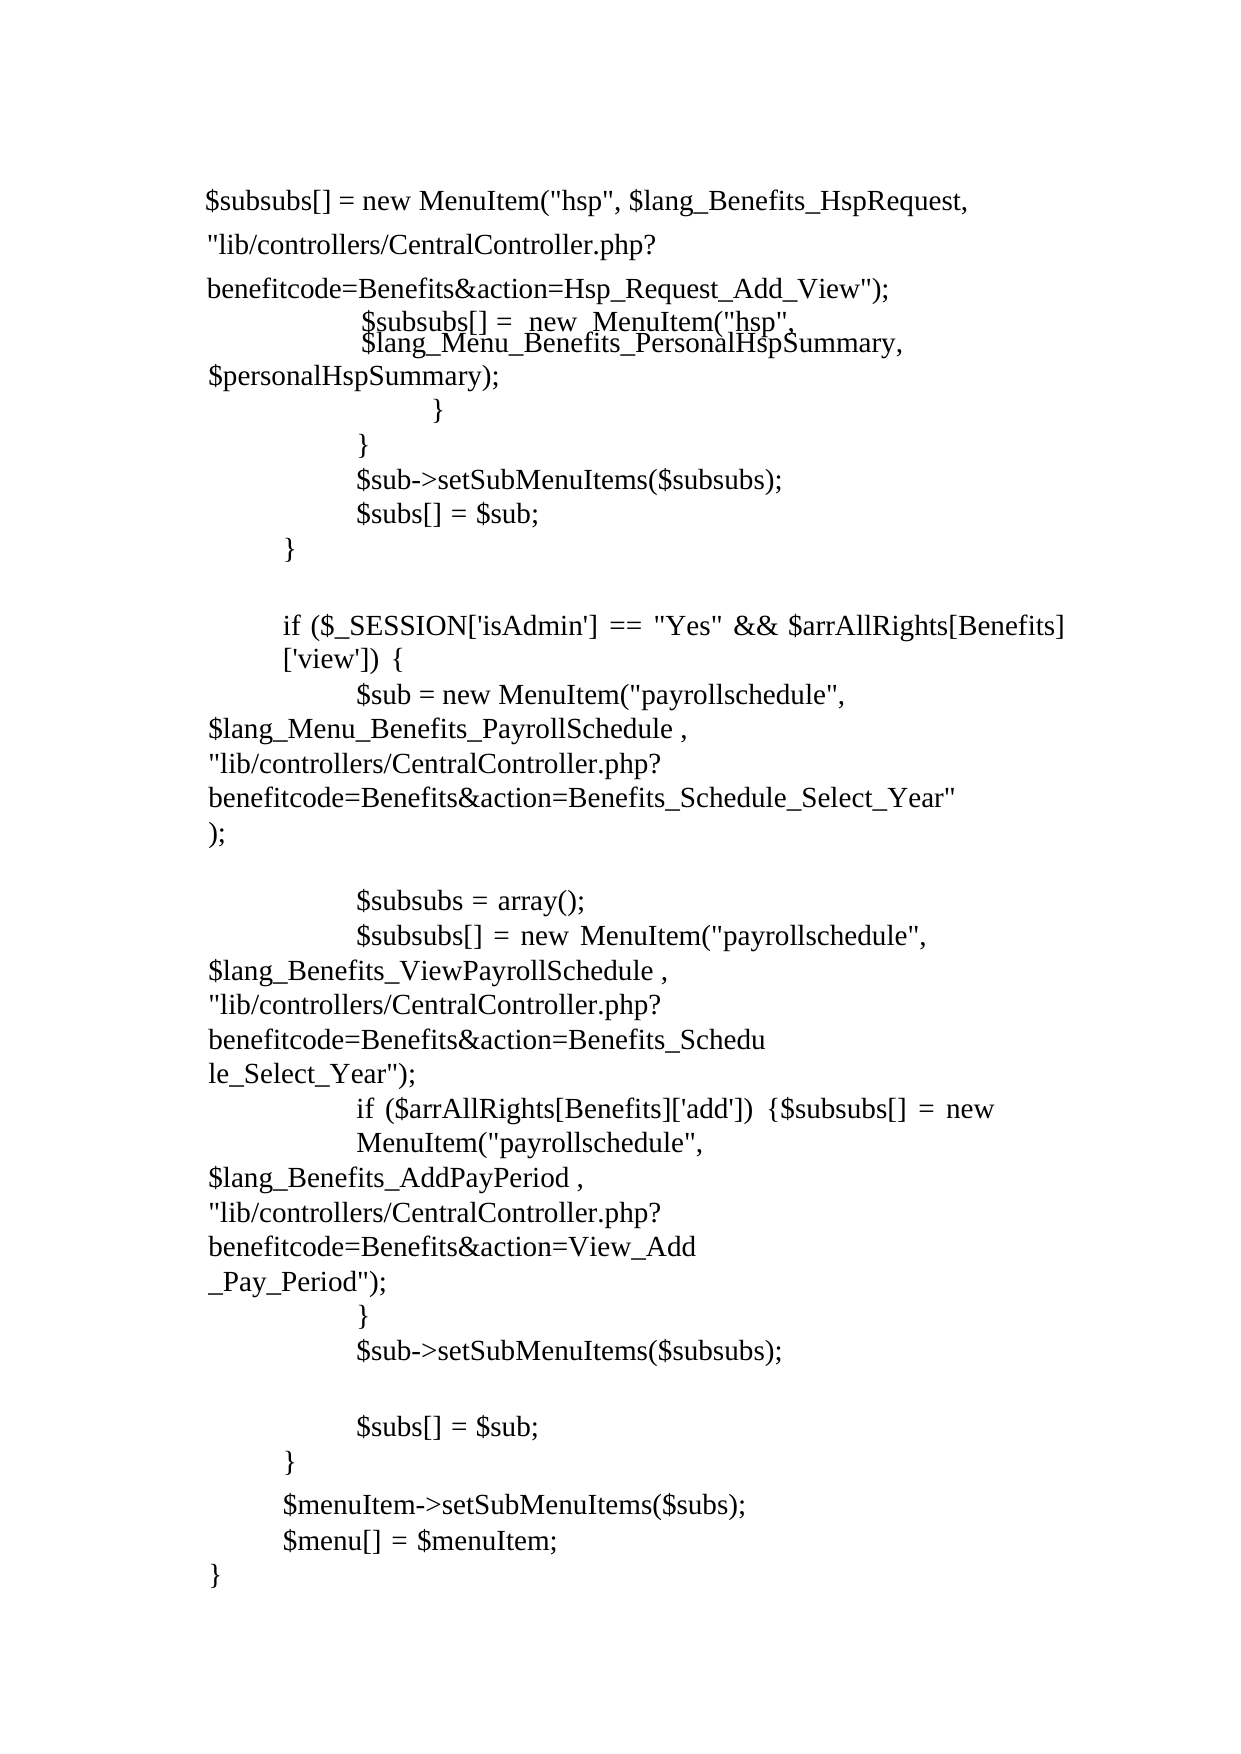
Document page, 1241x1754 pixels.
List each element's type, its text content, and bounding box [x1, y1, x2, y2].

text if ($arrAllRights[Benefits]['add']) {$subsubs[] = new MenuItem("payrollschedule", [356, 1092, 1090, 1159]
text $subs[] = $sub; [356, 496, 1090, 530]
text $personalHspSummary); [208, 358, 1090, 391]
text $lang_Benefits_ViewPayrollSchedule , "lib/controllers/CentralController.php? benefitcode=Benefits&action=Benefits_Schedule_Select_Year"); [208, 953, 770, 1090]
text $subsubs[] = new MenuItem("hsp", $lang_Menu_Benefits_PersonalHspSummary, [361, 315, 1090, 357]
text $subsubs[] = new MenuItem("hsp", $lang_Benefits_HspRequest, "lib/controllers/CentralController.php?benefitcode=Benefits&action=Hsp_Request_Add_View"); [205, 183, 1090, 305]
text $subs[] = $sub; [356, 1409, 1090, 1443]
text $subsubs[] = new MenuItem("payrollschedule", [356, 918, 1090, 952]
text $lang_Benefits_AddPayPeriod , "lib/controllers/CentralController.php? benefitcode=Benefits&action=View_Add_Pay_Period"); [208, 1160, 701, 1297]
text $subsubs = array(); [356, 883, 1090, 917]
text $sub->setSubMenuItems($subsubs); [356, 462, 1090, 495]
text } [283, 1444, 1090, 1478]
text $menuItem->setSubMenuItems($subs); [283, 1487, 1090, 1521]
text $sub = new MenuItem("payrollschedule",$lang_Menu_Benefits_PayrollSchedule , "lib/controllers/CentralController.php? benefitcode=Benefits&action=Benefits_Schedule_Select_Year"); [208, 677, 958, 848]
text } [283, 531, 1090, 565]
text $menu[] = $menuItem; [283, 1523, 1090, 1556]
text } [431, 392, 1090, 426]
text $sub->setSubMenuItems($subsubs); [356, 1333, 1090, 1366]
text if ($_SESSION['isAdmin'] == "Yes" && $arrAllRights[Benefits]['view']) { [283, 608, 1090, 675]
text } [356, 427, 1090, 461]
text } [208, 1557, 1090, 1591]
text } [356, 1298, 1090, 1332]
